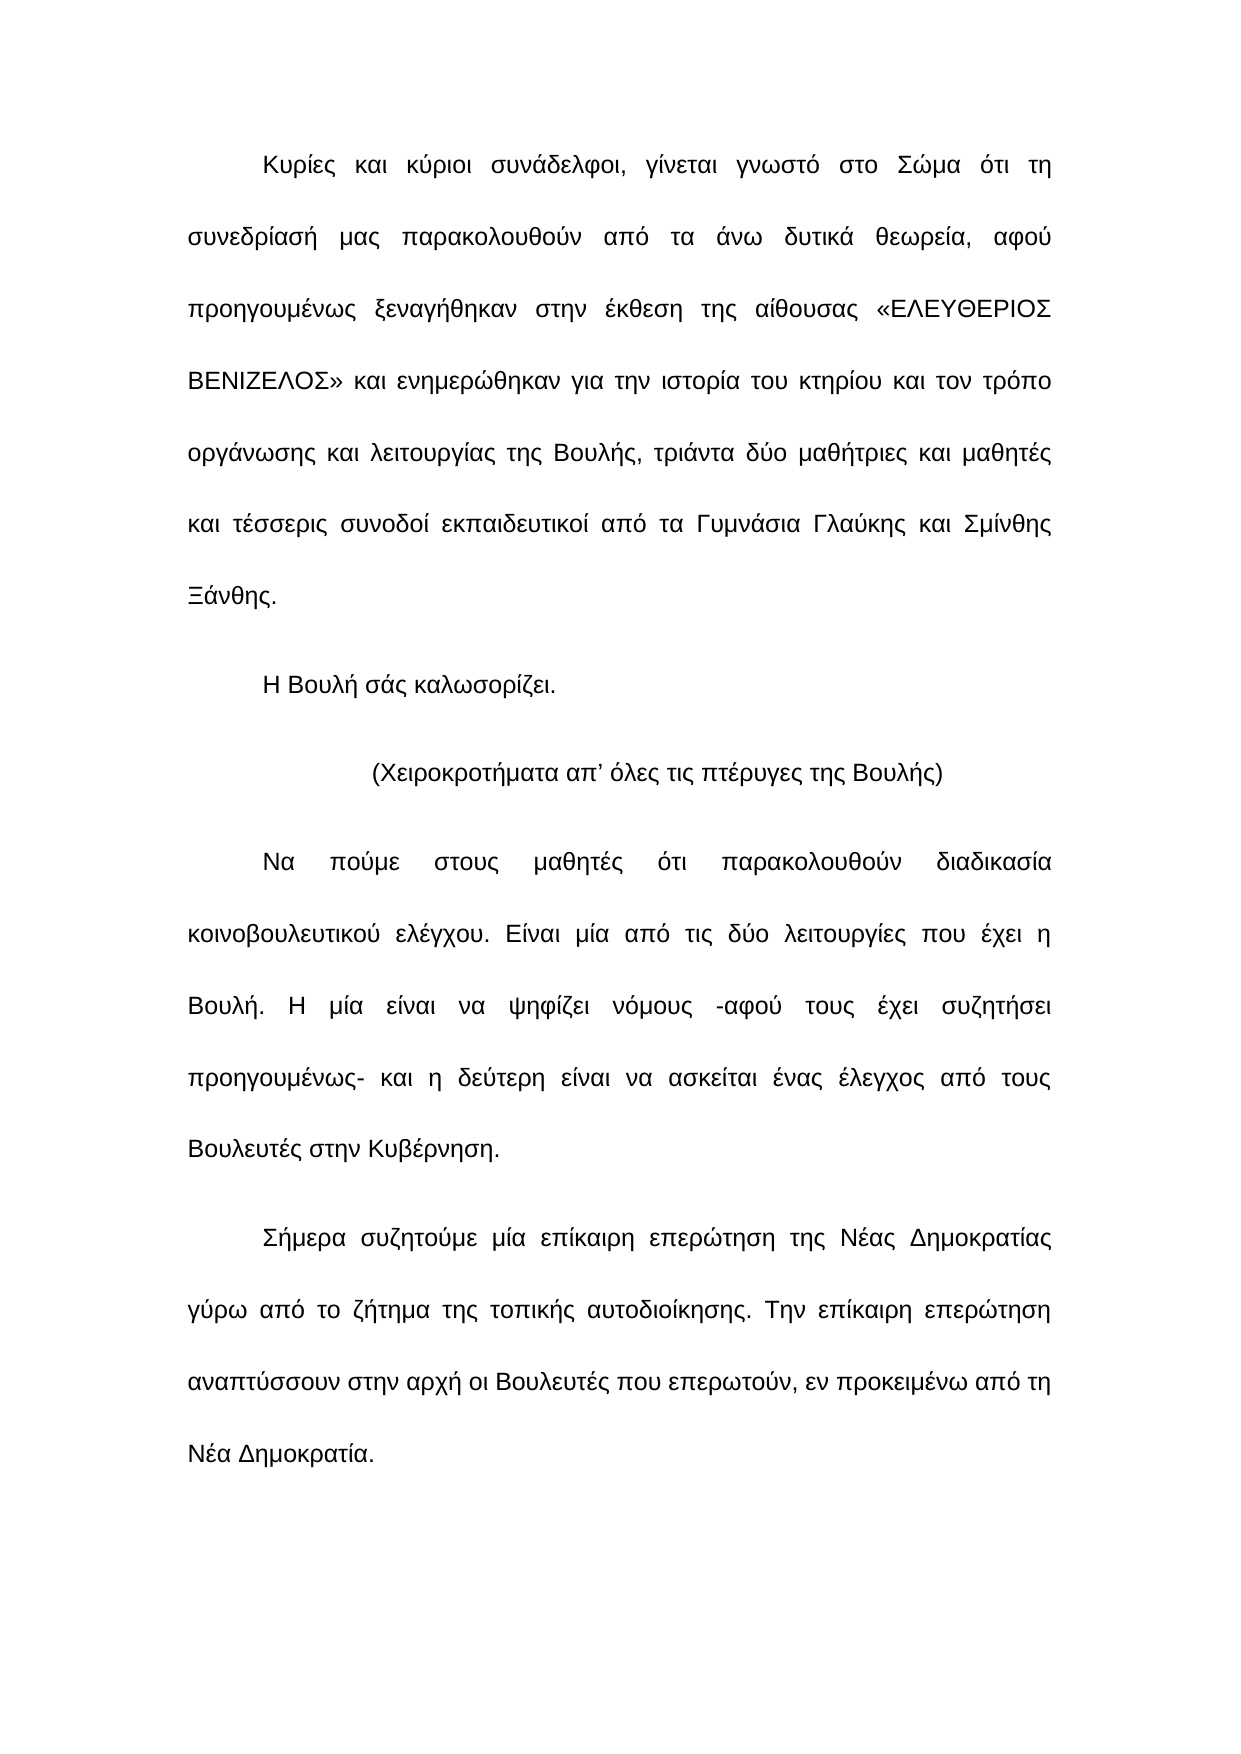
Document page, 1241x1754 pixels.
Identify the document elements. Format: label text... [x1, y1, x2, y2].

text Η Βουλή σάς καλωσορίζει. [187, 670, 1053, 698]
text (Χειροκροτήματα απ’ όλες τις πτέρυγες της Βουλής) [187, 758, 1053, 787]
text Σήμερα συζητούμε μία επίκαιρη επερώτηση της Νέας Δημοκρατίας γύρω από το ζήτημα της τοπικής αυτοδιοίκησης. Την επίκαιρη επερώτηση αναπτύσσουν στην αρχή οι Βουλευτές που επερωτούν, εν προκειμένω από τη Νέα Δημοκρατία. [187, 1223, 1053, 1467]
text Να πούμε στους μαθητές ότι παρακολουθούν διαδικασία κοινοβουλευτικού ελέγχου. Είναι μία από τις δύο λειτουργίες που έχει η Βουλή. Η μία είναι να ψηφίζει νόμους -αφού τους έχει συζητήσει προηγουμένως- και η δεύτερη είναι να ασκείται ένας έλεγχος από τους Βουλευτές στην Κυβέρνηση. [187, 847, 1053, 1163]
text Κυρίες και κύριοι συνάδελφοι, γίνεται γνωστό στο Σώμα ότι τη συνεδρίασή μας παρακολουθούν από τα άνω δυτικά θεωρεία, αφού προηγουμένως ξεναγήθηκαν στην έκθεση της αίθουσας «ΕΛΕΥΘΕΡΙΟΣ ΒΕΝΙΖΕΛΟΣ» και ενημερώθηκαν για την ιστορία του κτηρίου και τον τρόπο οργάνωσης και λειτουργίας της Βουλής, τριάντα δύο μαθήτριες και μαθητές και τέσσερις συνοδοί εκπαιδευτικοί από τα Γυμνάσια Γλαύκης και Σμίνθης Ξάνθης. [187, 150, 1053, 610]
